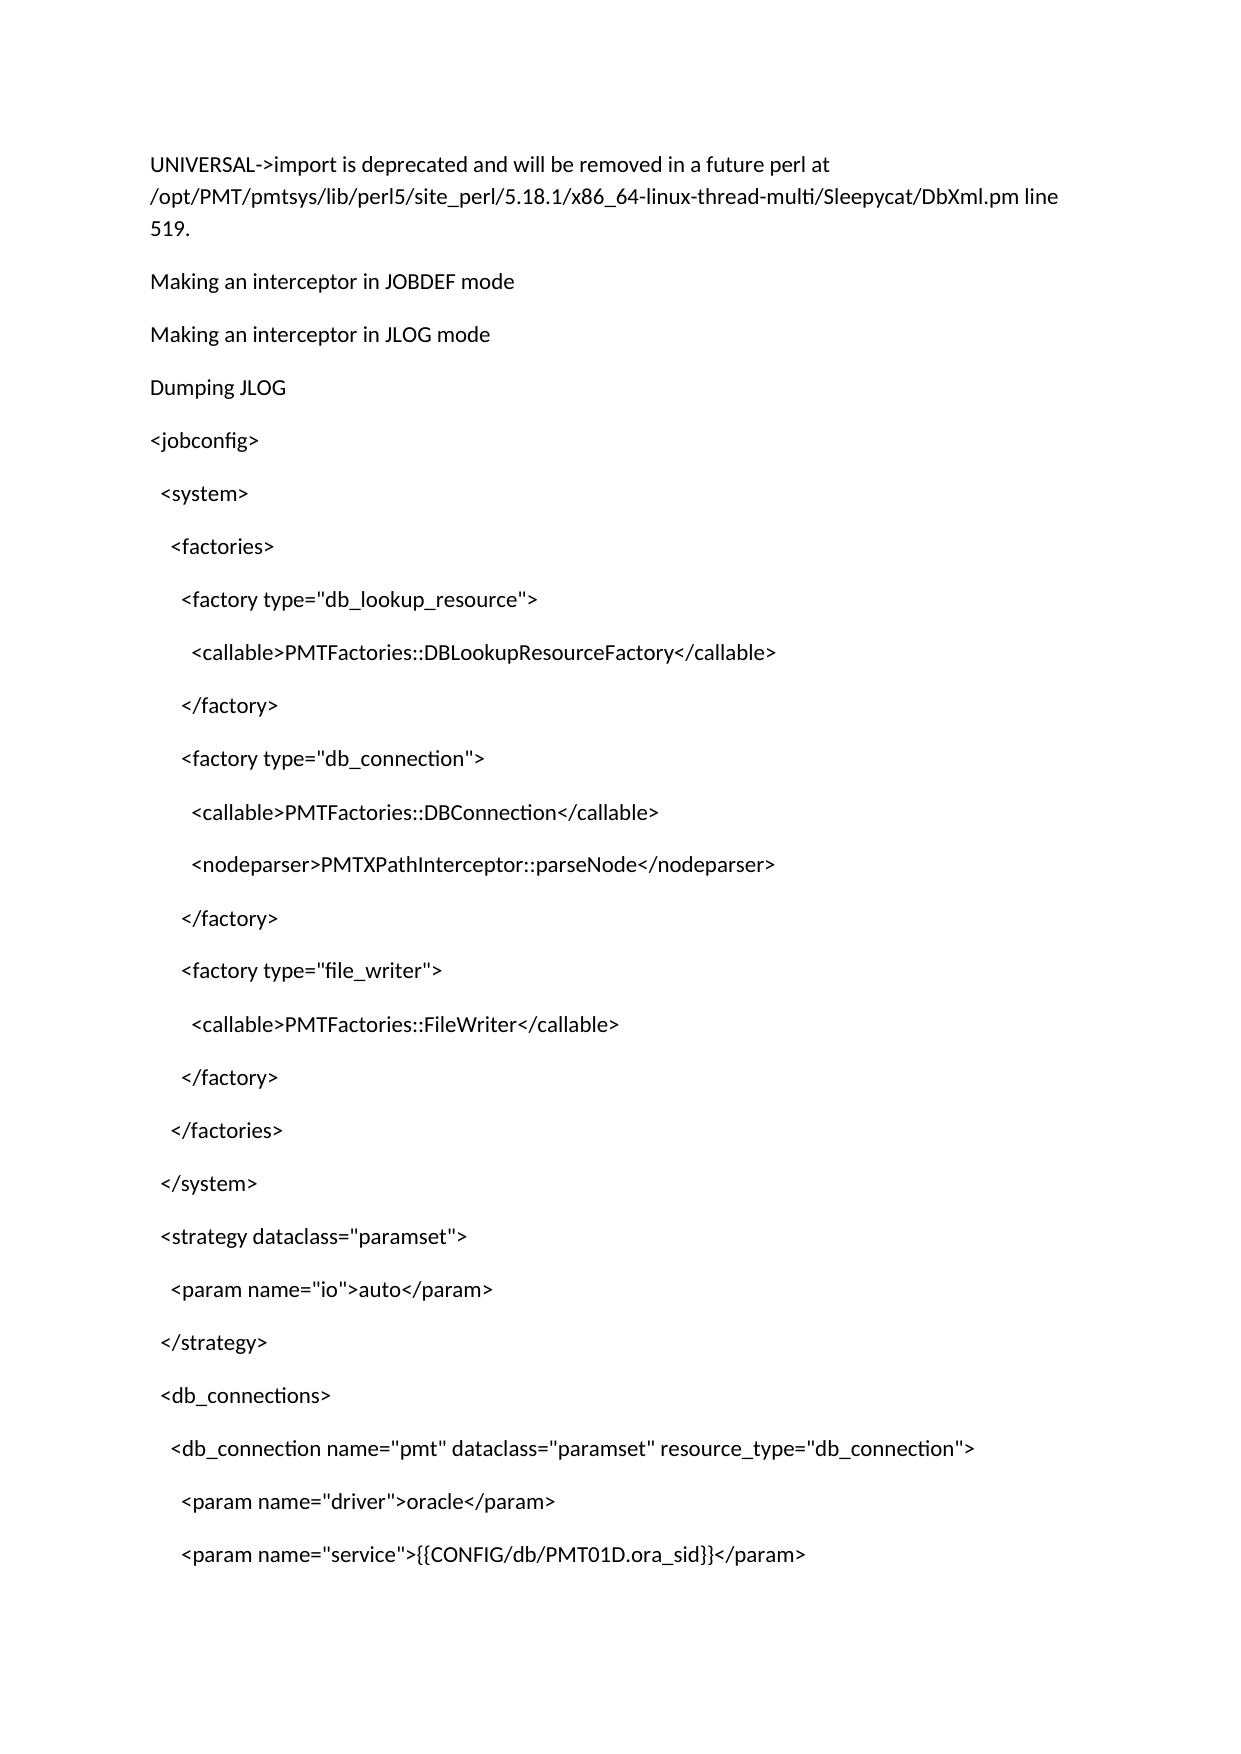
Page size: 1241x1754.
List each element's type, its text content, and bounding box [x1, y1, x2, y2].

text <factory type="db_lookup_resource"> [150, 586, 1090, 613]
text </factory> [150, 692, 1090, 719]
text <param name="io">auto</param> [150, 1275, 1090, 1303]
text <nodeparser>PMTXPathInterceptor::parseNode</nodeparser> [150, 851, 1090, 879]
text Dumping JLOG [150, 373, 1090, 401]
text <param name="service">{{CONFIG/db/PMT01D.ora_sid}}</param> [150, 1540, 1090, 1568]
text UNIVERSAL->import is deprecated and will be removed in a future perl at /opt/PMT/pmtsys/lib/perl5/site_perl/5.18.1/x86_64-linux-thread-multi/Sleepycat/DbXml.pm line 519. [150, 150, 1090, 242]
text <strategy dataclass="paramset"> [150, 1222, 1090, 1250]
text <factory type="db_connection"> [150, 744, 1090, 773]
text <system> [150, 479, 1090, 507]
text </factories> [150, 1116, 1090, 1144]
text <jobconfig> [150, 426, 1090, 454]
text <factories> [150, 532, 1090, 561]
text <db_connection name="pmt" dataclass="paramset" resource_type="db_connection"> [150, 1434, 1090, 1462]
text Making an interceptor in JOBDEF mode [150, 267, 1090, 295]
text <callable>PMTFactories::DBConnection</callable> [150, 798, 1090, 826]
text <callable>PMTFactories::DBLookupResourceFactory</callable> [150, 638, 1090, 667]
text </strategy> [150, 1328, 1090, 1356]
text </system> [150, 1169, 1090, 1197]
text Making an interceptor in JLOG mode [150, 320, 1090, 348]
text <db_connections> [150, 1381, 1090, 1409]
text </factory> [150, 904, 1090, 932]
text <factory type="file_writer"> [150, 957, 1090, 985]
text <param name="driver">oracle</param> [150, 1487, 1090, 1515]
text <callable>PMTFactories::FileWriter</callable> [150, 1010, 1090, 1038]
text </factory> [150, 1063, 1090, 1091]
